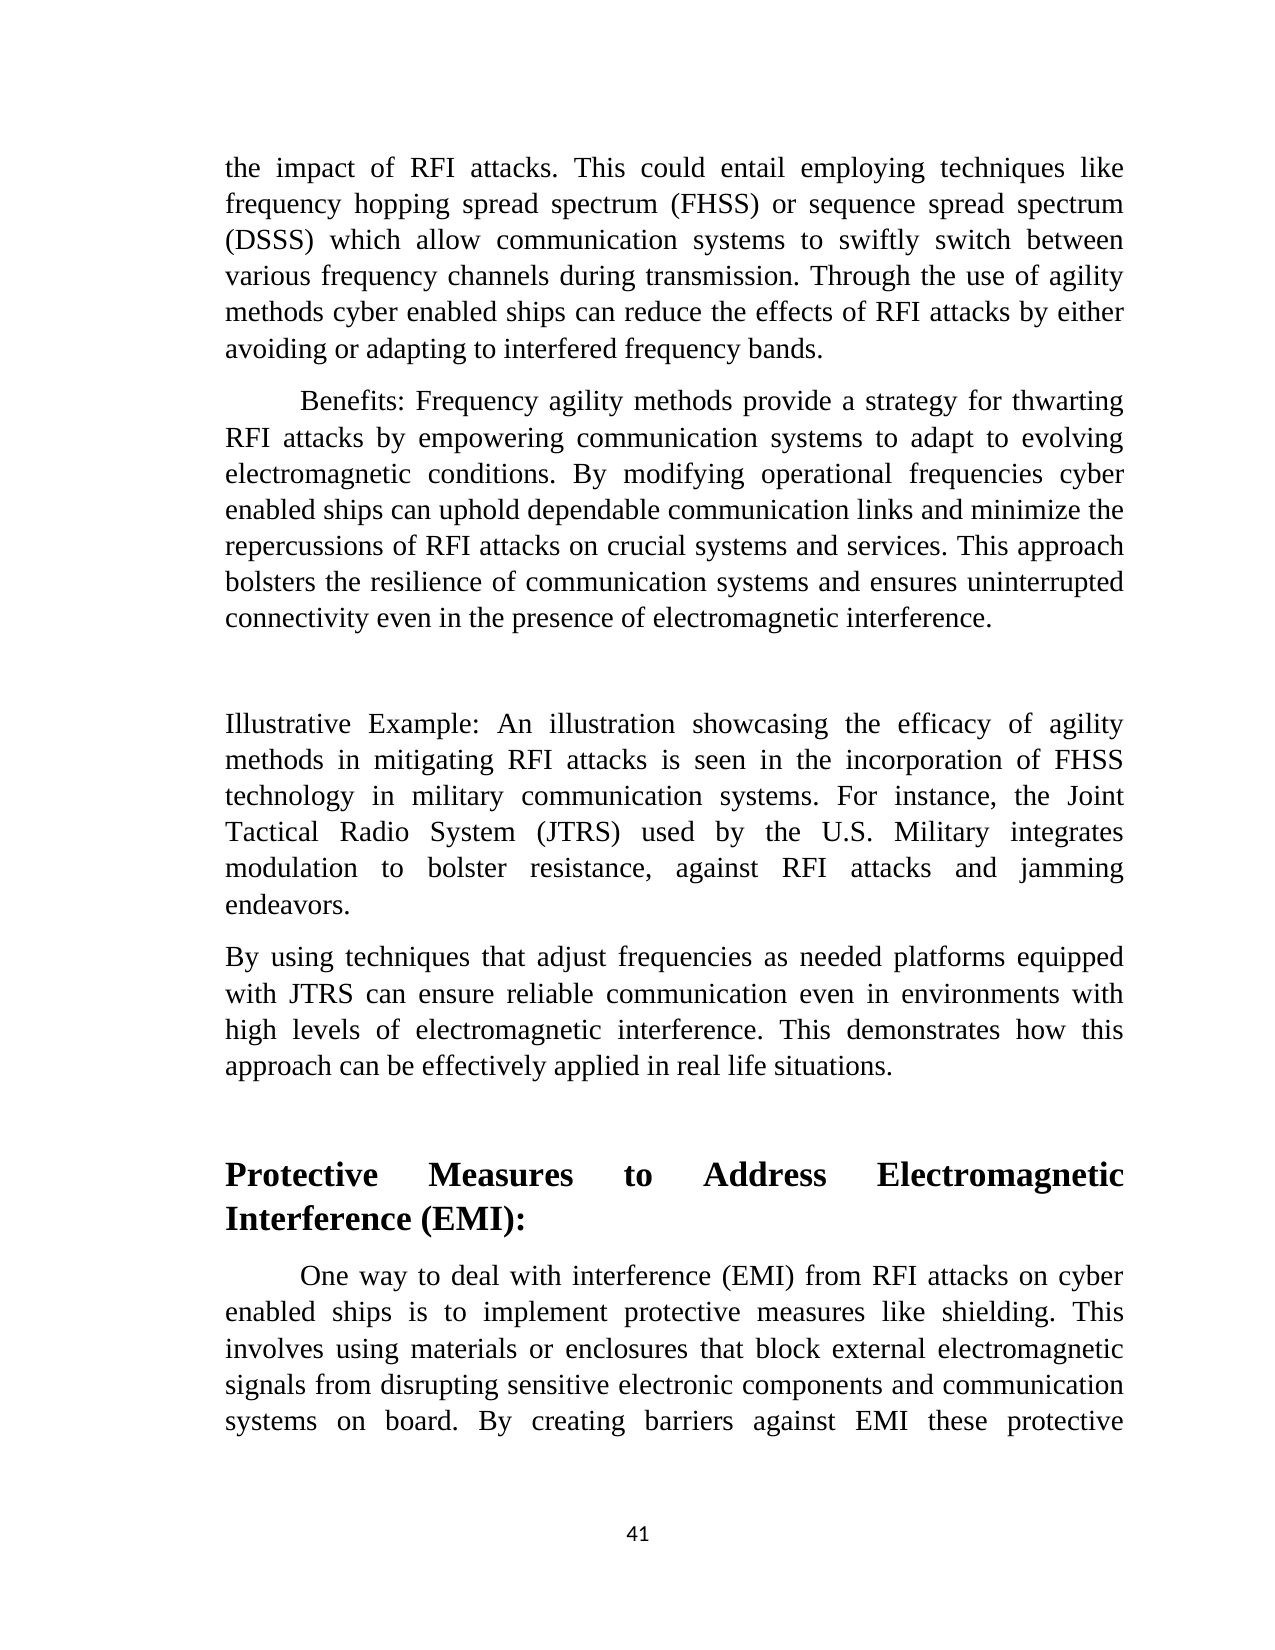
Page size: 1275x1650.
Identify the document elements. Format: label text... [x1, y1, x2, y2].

text Benefits: Frequency agility methods provide a strategy for thwarting RFI attacks by empowering communication systems to adapt to evolving electromagnetic conditions. By modifying operational frequencies cyber enabled ships can uphold dependable communication links and minimize the repercussions of RFI attacks on crucial systems and services. This approach bolsters the resilience of communication systems and ensures uninterrupted connectivity even in the presence of electromagnetic interference. [225, 383, 1125, 634]
text By using techniques that adjust frequencies as needed platforms equipped with JTRS can ensure reliable communication even in environments with high levels of electromagnetic interference. This demonstrates how this approach can be effectively applied in real life situations. [225, 939, 1125, 1082]
text Illustrative Example: An illustration showcasing the efficacy of agility methods in mitigating RFI attacks is seen in the incorporation of FHSS technology in military communication systems. For instance, the Joint Tactical Radio System (JTRS) used by the U.S. Military integrates modulation to bolster resistance, against RFI attacks and jamming endeavors. [225, 706, 1125, 920]
text Protective Measures to Address Electromagnetic Interference (EMI): [225, 1154, 1125, 1238]
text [225, 1258, 1125, 1437]
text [225, 150, 1125, 364]
